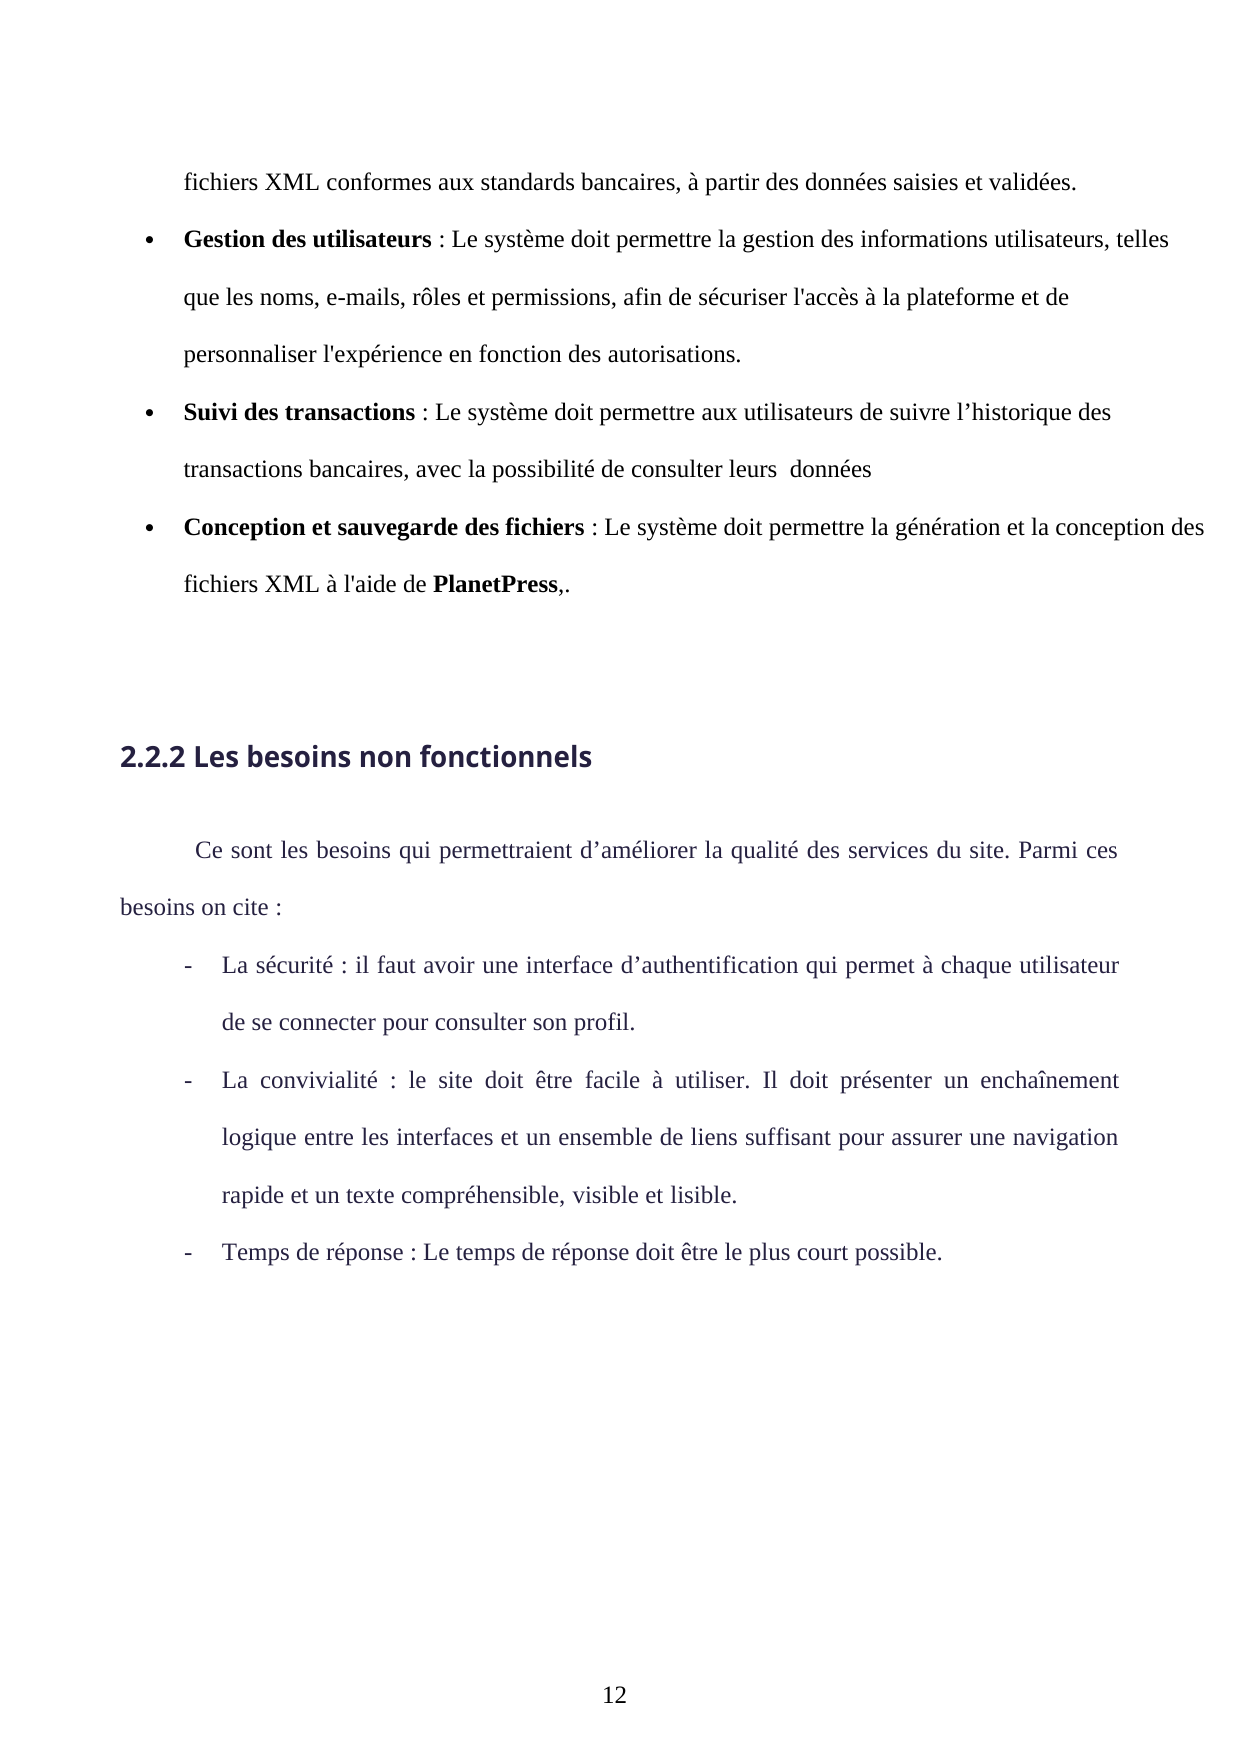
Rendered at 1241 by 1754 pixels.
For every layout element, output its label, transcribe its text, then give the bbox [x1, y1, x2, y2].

list Gestion des utilisateurs : Le système doit permettre la gestion des informations utilisateurs, telles que les noms, e-mails, rôles et permissions, afin de sécuriser l'accès à la plateforme et de personnaliser l'expérience en fonction des autorisations. [146, 224, 1207, 368]
text Ce sont les besoins qui permettraient d’améliorer la qualité des services du site. Parmi ces besoins on cite : [120, 835, 1120, 921]
list Suivi des transactions : Le système doit permettre aux utilisateurs de suivre l’historique des transactions bancaires, avec la possibilité de consulter leurs données [146, 397, 1207, 483]
subtitle Les besoins non fonctionnels [120, 736, 1207, 776]
list Temps de réponse : Le temps de réponse doit être le plus court possible. [184, 1237, 1207, 1266]
list La convivialité : le site doit être facile à utiliser. Il doit présenter un enchaînement logique entre les interfaces et un ensemble de liens suffisant pour assurer une navigation rapide et un texte compréhensible, visible et lisible. [184, 1065, 1120, 1209]
list Conception et sauvegarde des fichiers : Le système doit permettre la génération et la conception des fichiers XML à l'aide de PlanetPress,. [146, 512, 1207, 598]
list La sécurité : il faut avoir une interface d’authentification qui permet à chaque utilisateur de se connecter pour consulter son profil. [184, 950, 1120, 1036]
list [146, 167, 1207, 195]
